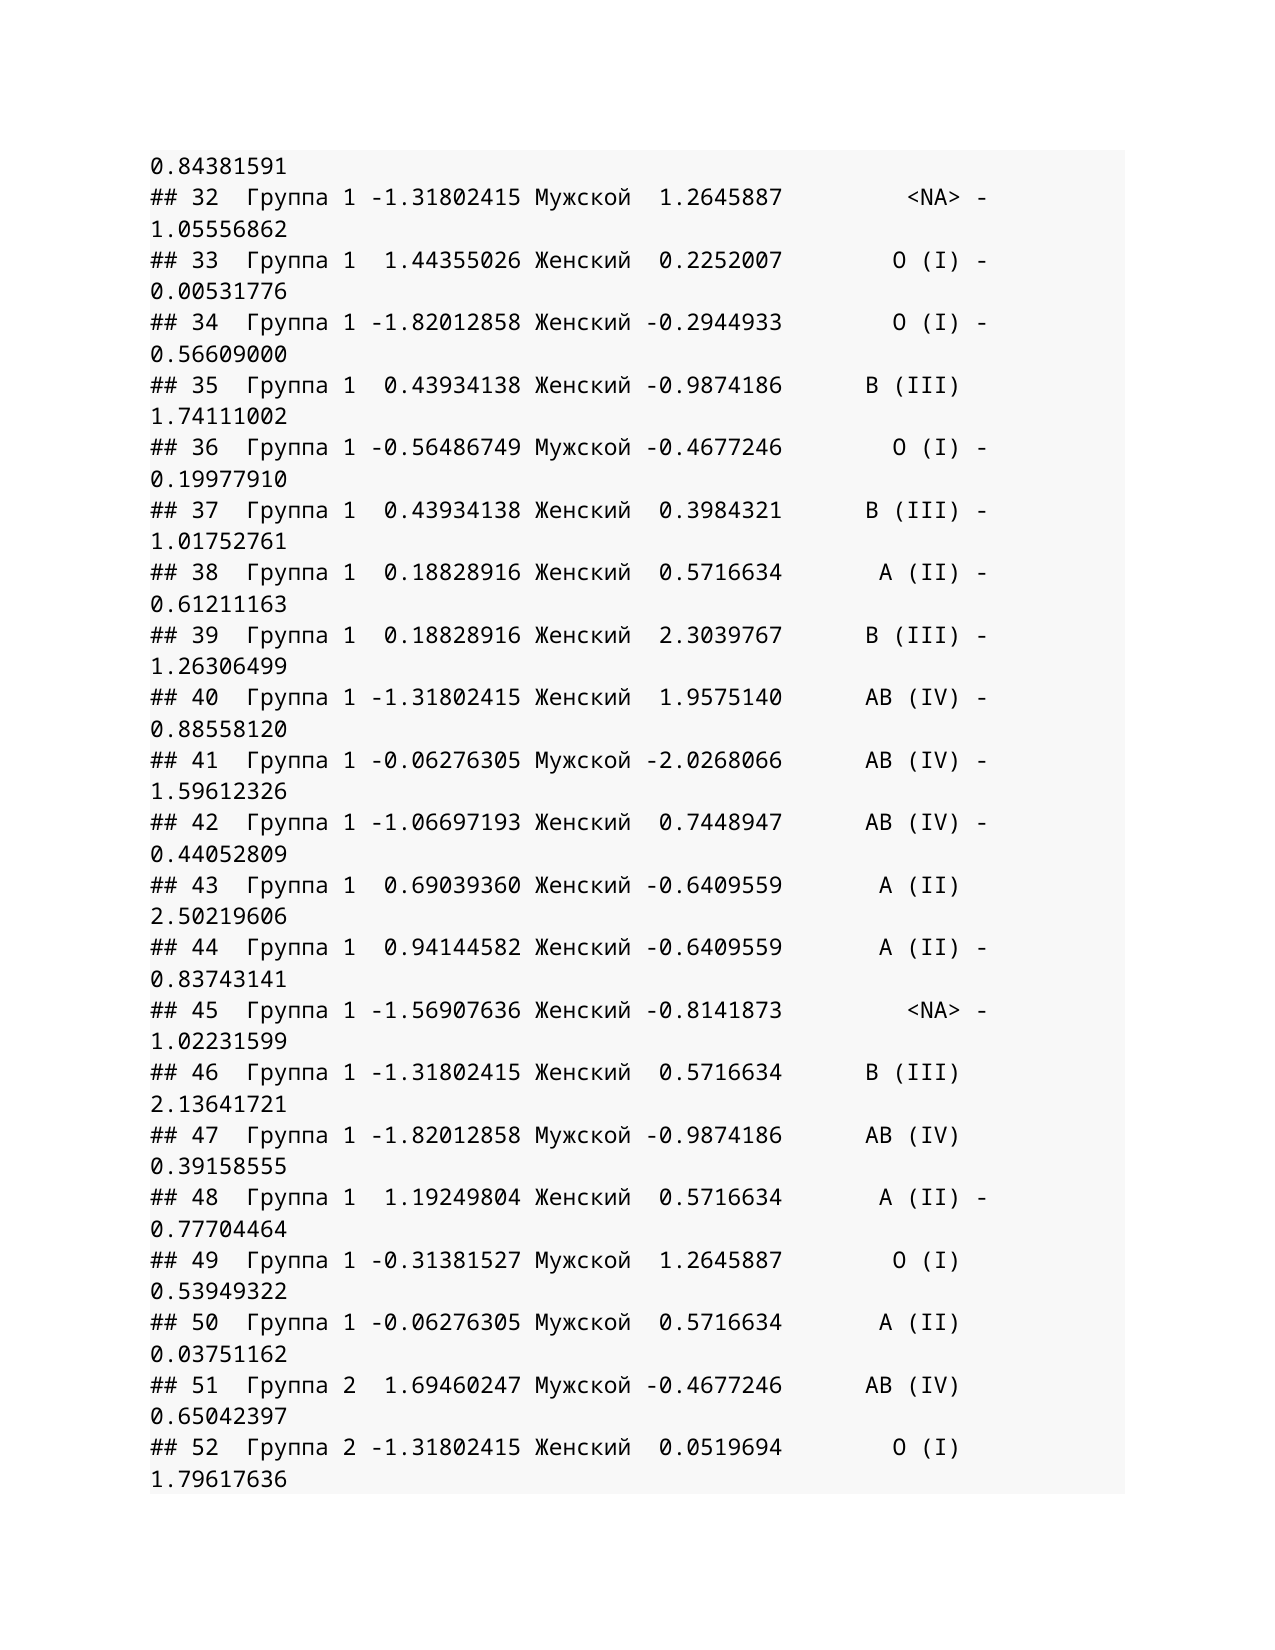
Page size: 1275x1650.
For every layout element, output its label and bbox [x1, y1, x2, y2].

text [150, 150, 1125, 1494]
